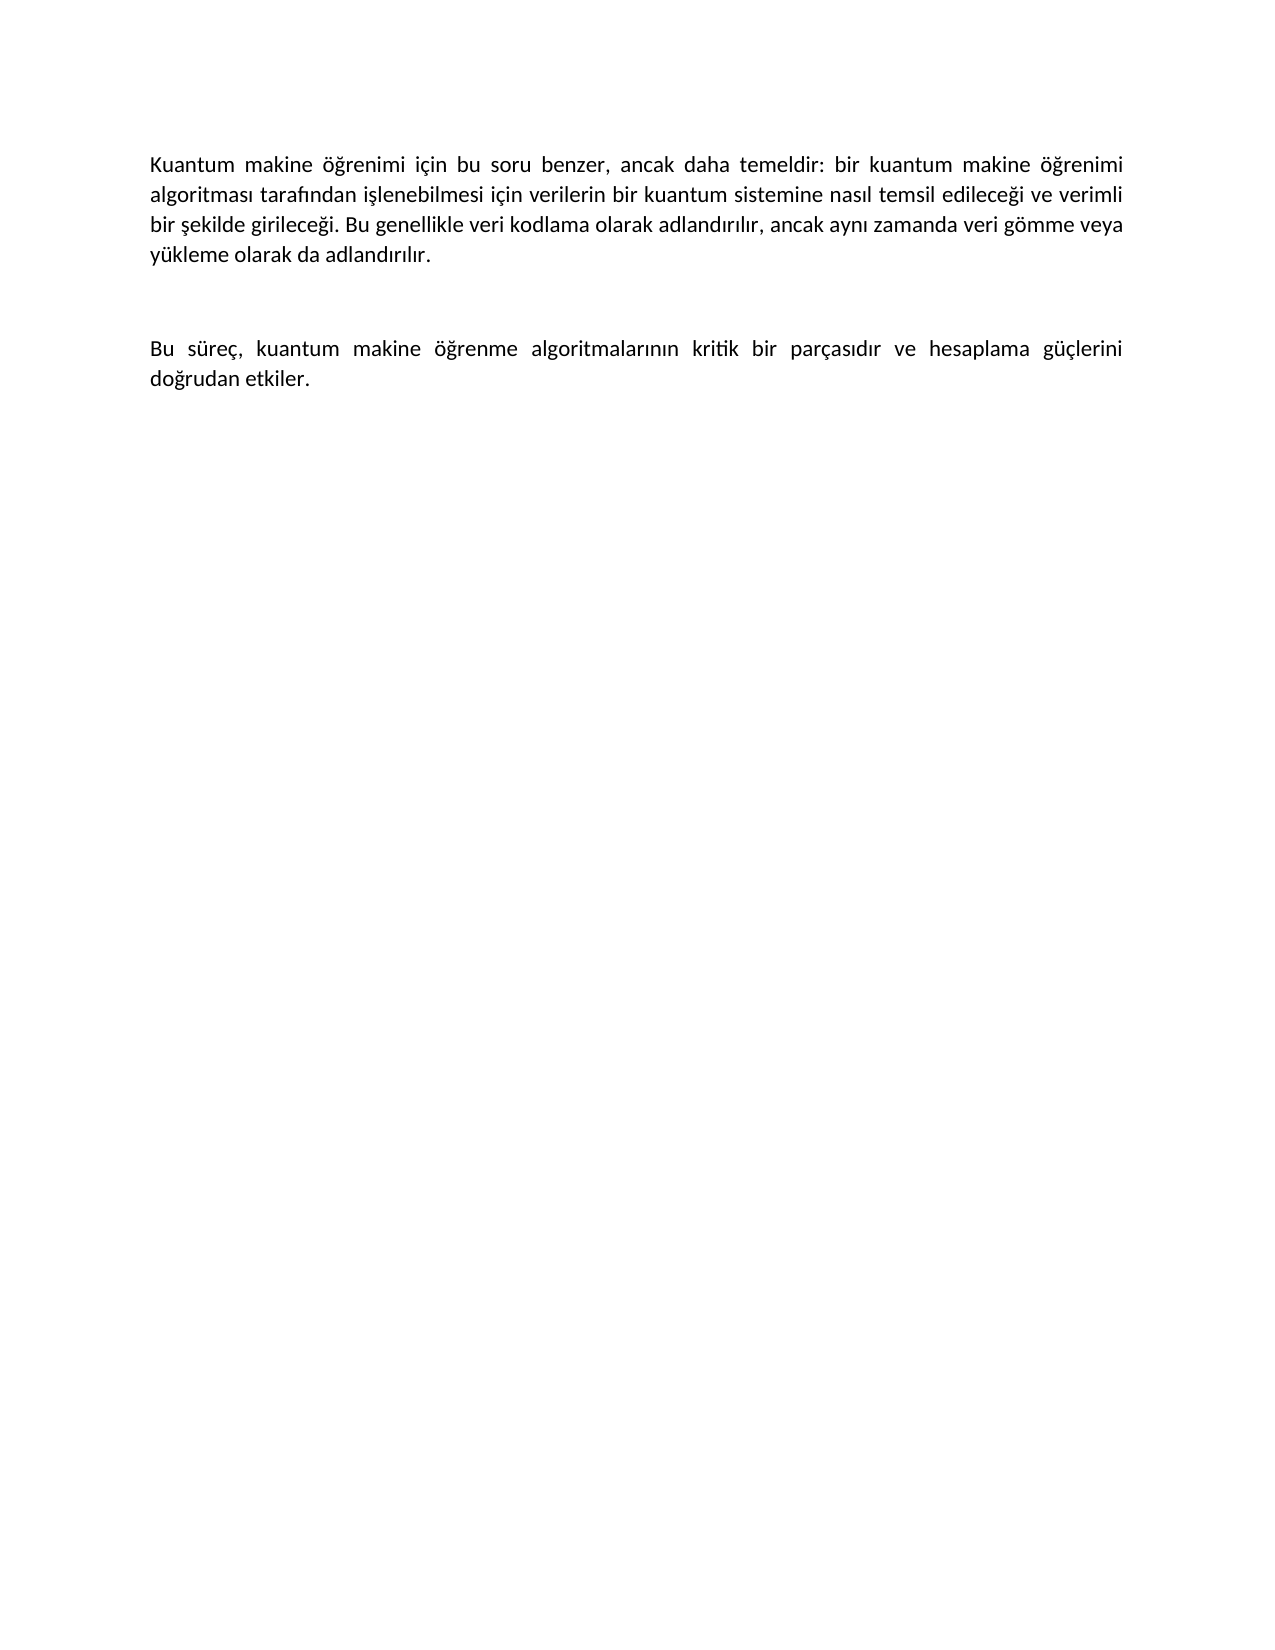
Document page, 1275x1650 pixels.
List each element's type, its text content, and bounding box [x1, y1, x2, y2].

text Kuantum makine öğrenimi için bu soru benzer, ancak daha temeldir: bir kuantum makine öğrenimi algoritması tarafından işlenebilmesi için verilerin bir kuantum sistemine nasıl temsil edileceği ve verimli bir şekilde girileceği. Bu genellikle veri kodlama olarak adlandırılır, ancak aynı zamanda veri gömme veya yükleme olarak da adlandırılır. [150, 150, 1125, 269]
text Bu süreç, kuantum makine öğrenme algoritmalarının kritik bir parçasıdır ve hesaplama güçlerini doğrudan etkiler. [150, 334, 1125, 393]
